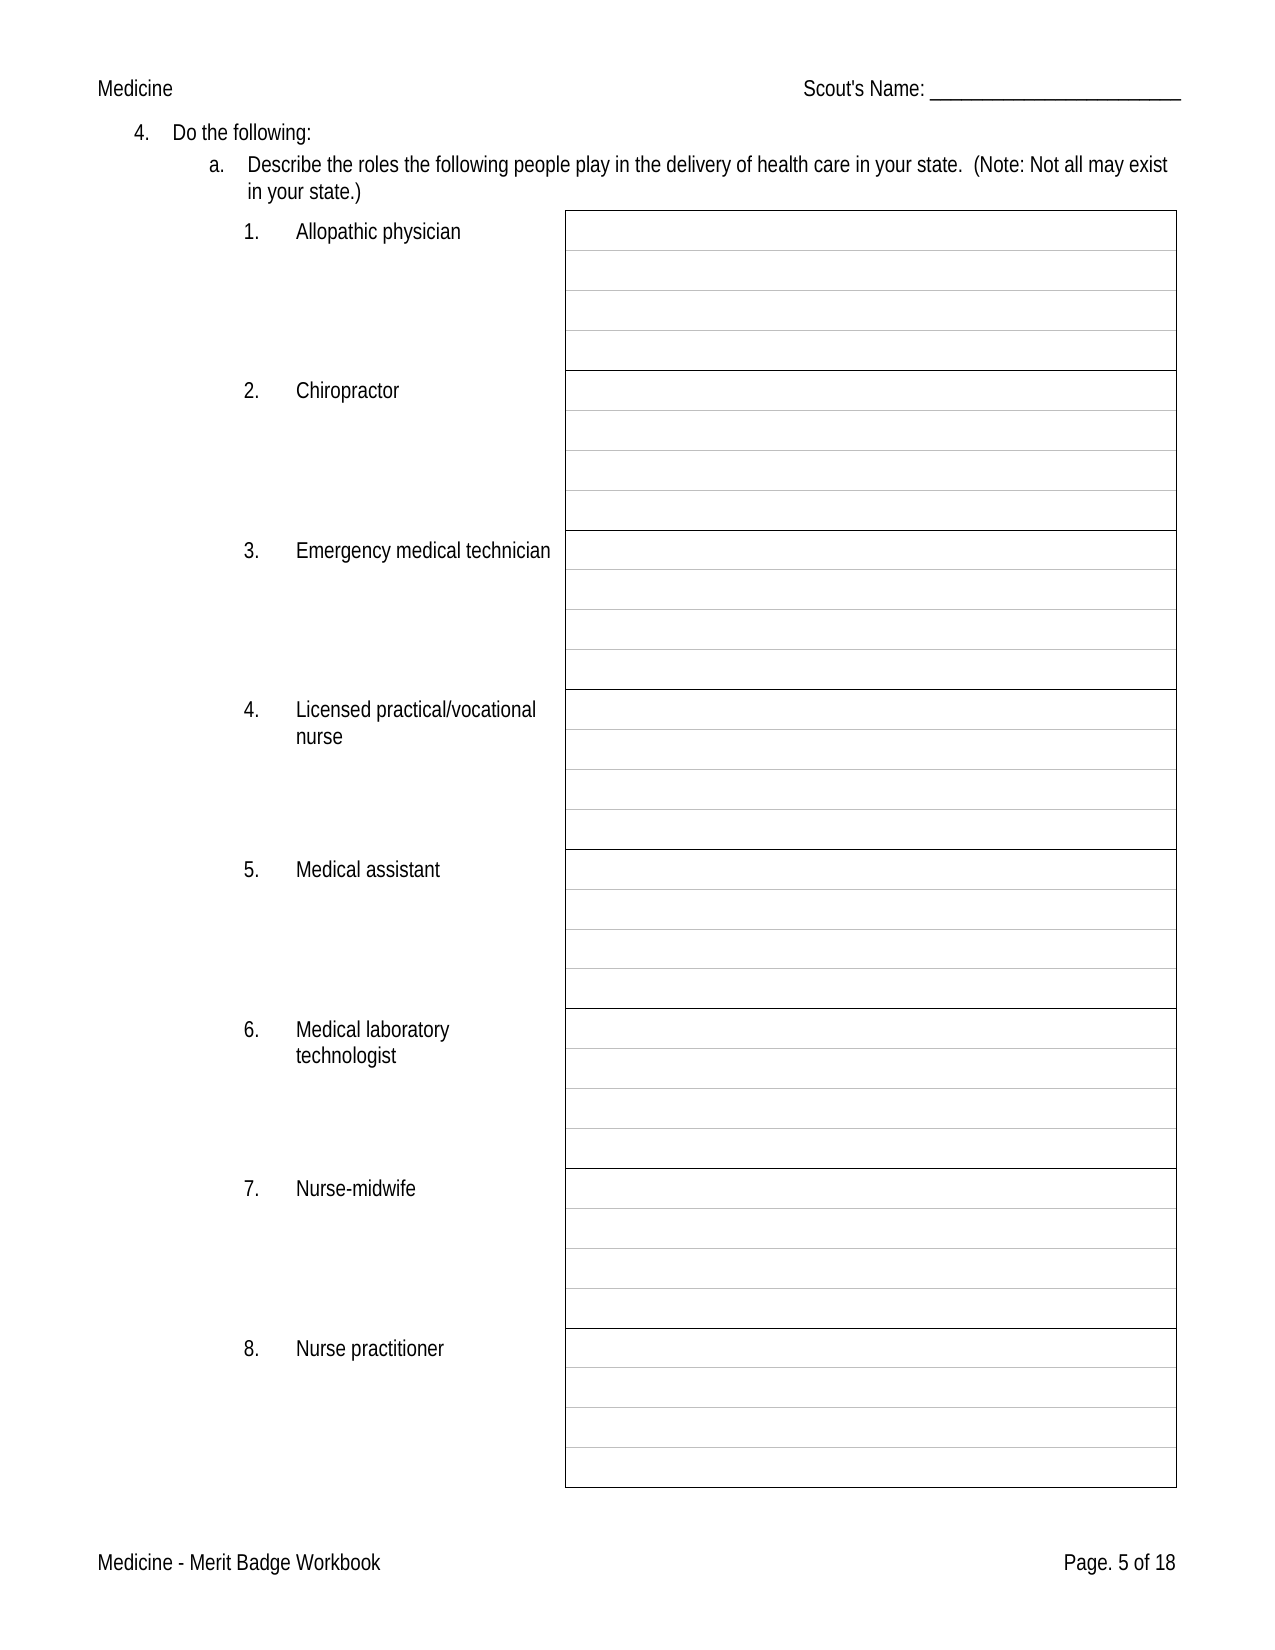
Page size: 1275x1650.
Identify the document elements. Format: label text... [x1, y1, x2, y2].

table_cell [566, 890, 1176, 928]
table_cell Chiropractor [285, 370, 565, 529]
table_cell [566, 570, 1176, 609]
table_cell [566, 1169, 1176, 1208]
table_cell Emergency medical technician [285, 530, 565, 689]
table_cell [566, 1249, 1176, 1287]
table_cell [566, 1408, 1176, 1447]
text 4. Do the following: [97, 119, 1177, 145]
table_cell [566, 1329, 1176, 1367]
table_cell [566, 930, 1176, 968]
table_cell [566, 1129, 1176, 1168]
table_cell Medical assistant [285, 849, 565, 1008]
table_cell Nurse-midwife [285, 1168, 565, 1327]
table_cell [566, 1009, 1176, 1048]
table_cell 4. [233, 689, 284, 849]
table_header Allopathic physician [285, 210, 565, 370]
table_cell [566, 531, 1176, 569]
table_cell 2. [233, 370, 284, 529]
table_cell [566, 690, 1176, 729]
table_cell [566, 371, 1176, 410]
table_cell [566, 810, 1176, 849]
table_header 1. [233, 210, 284, 370]
table_cell [566, 291, 1176, 330]
table_cell [566, 1289, 1176, 1327]
table_cell 6. [233, 1008, 284, 1168]
text a. Describe the roles the following people play in the delivery of health care in your state. (Note: Not all may exist in your state.) [172, 151, 1177, 204]
table_cell [566, 610, 1176, 649]
table_cell [566, 251, 1176, 290]
table_cell [566, 1049, 1176, 1088]
table_cell [566, 1209, 1176, 1248]
table_cell [566, 730, 1176, 769]
table_cell [566, 1368, 1176, 1407]
table_cell [566, 1448, 1176, 1487]
table_header [566, 211, 1176, 250]
table_cell [566, 491, 1176, 529]
table_cell Nurse practitioner [285, 1328, 565, 1487]
table_cell [566, 1089, 1176, 1128]
table_cell 7. [233, 1168, 284, 1327]
table_cell [566, 770, 1176, 809]
table_cell [566, 411, 1176, 450]
table_cell 8. [233, 1328, 284, 1487]
table_cell [566, 650, 1176, 689]
table_cell Licensed practical/vocational nurse [285, 689, 565, 849]
table_cell [566, 331, 1176, 370]
table_cell [566, 451, 1176, 489]
table_cell 3. [233, 530, 284, 689]
table_cell Medical laboratory technologist [285, 1008, 565, 1168]
table_cell [566, 850, 1176, 888]
table_cell [566, 969, 1176, 1008]
table_cell 5. [233, 849, 284, 1008]
